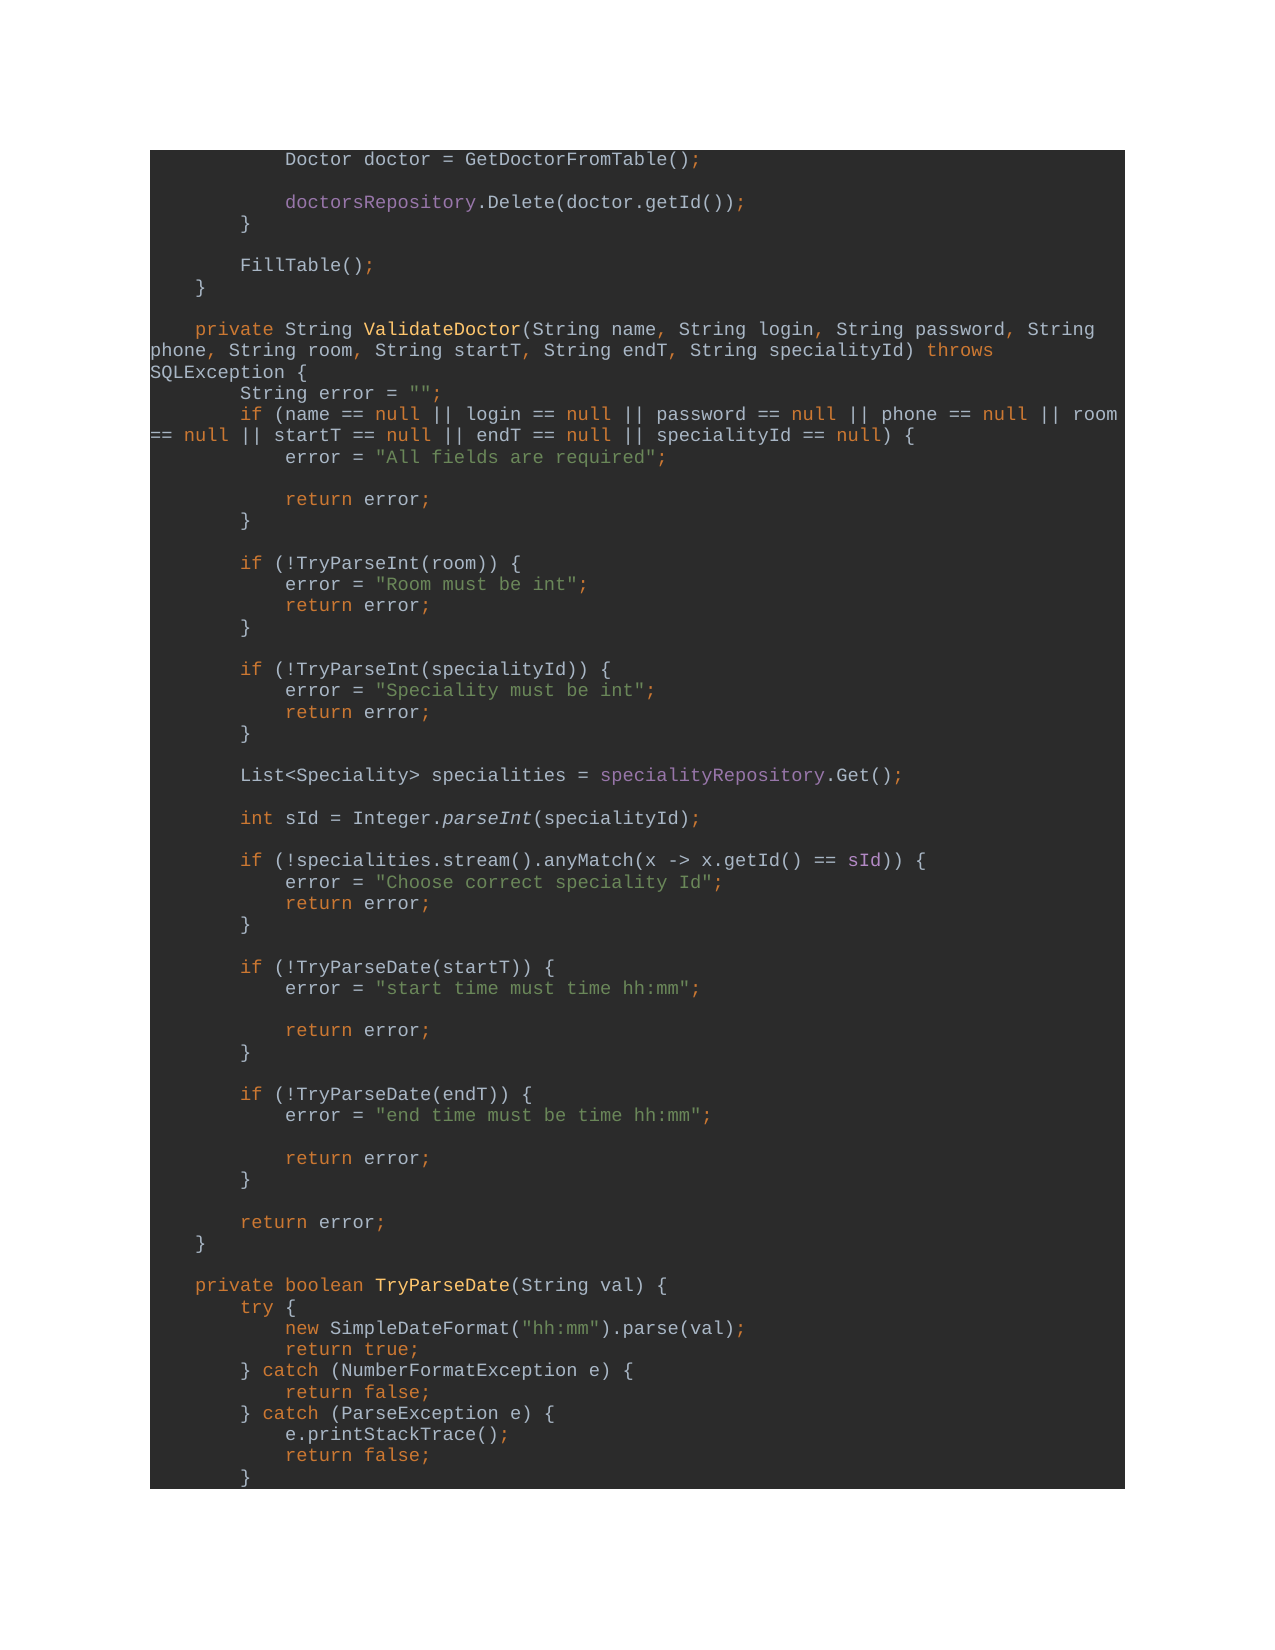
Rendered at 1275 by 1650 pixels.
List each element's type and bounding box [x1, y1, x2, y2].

text [150, 150, 1125, 1489]
